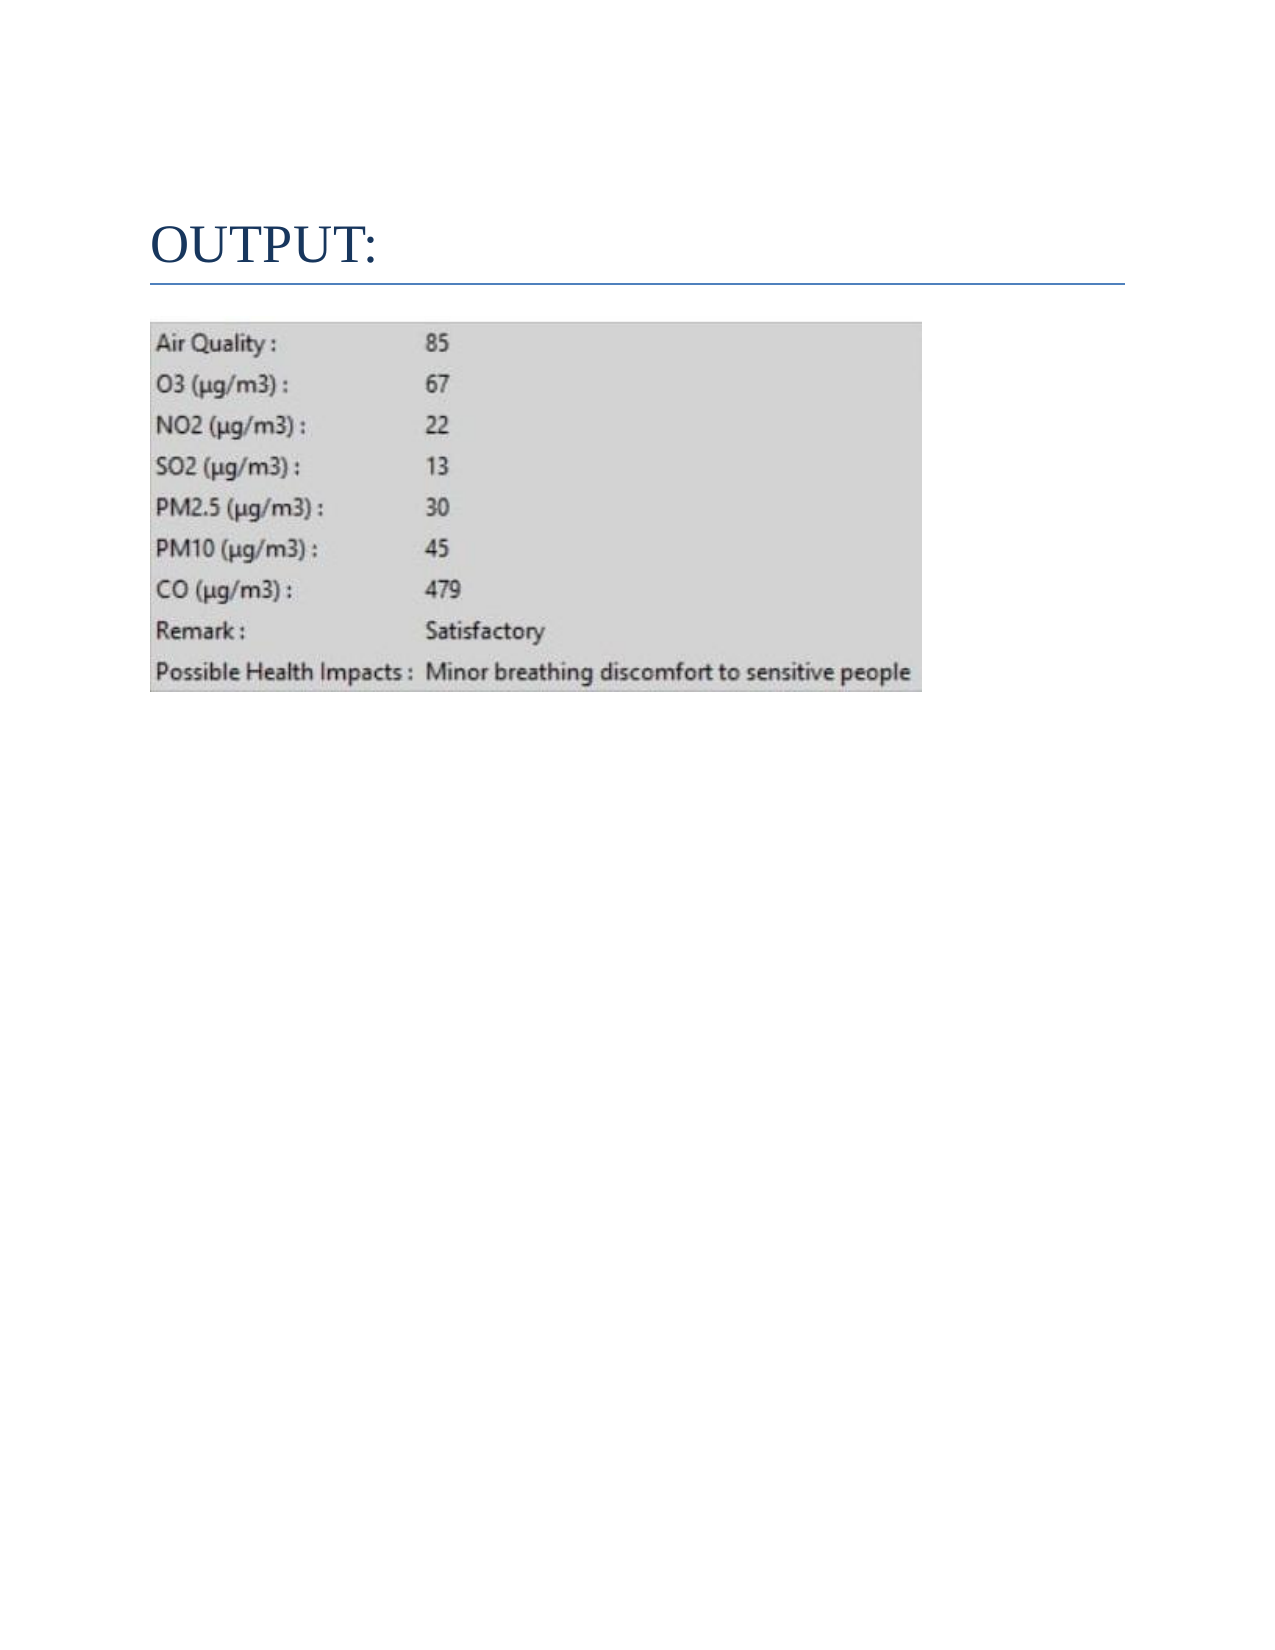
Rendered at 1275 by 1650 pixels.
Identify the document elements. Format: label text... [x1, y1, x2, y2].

picture [150, 316, 922, 692]
title OUTPUT: [150, 212, 1125, 283]
